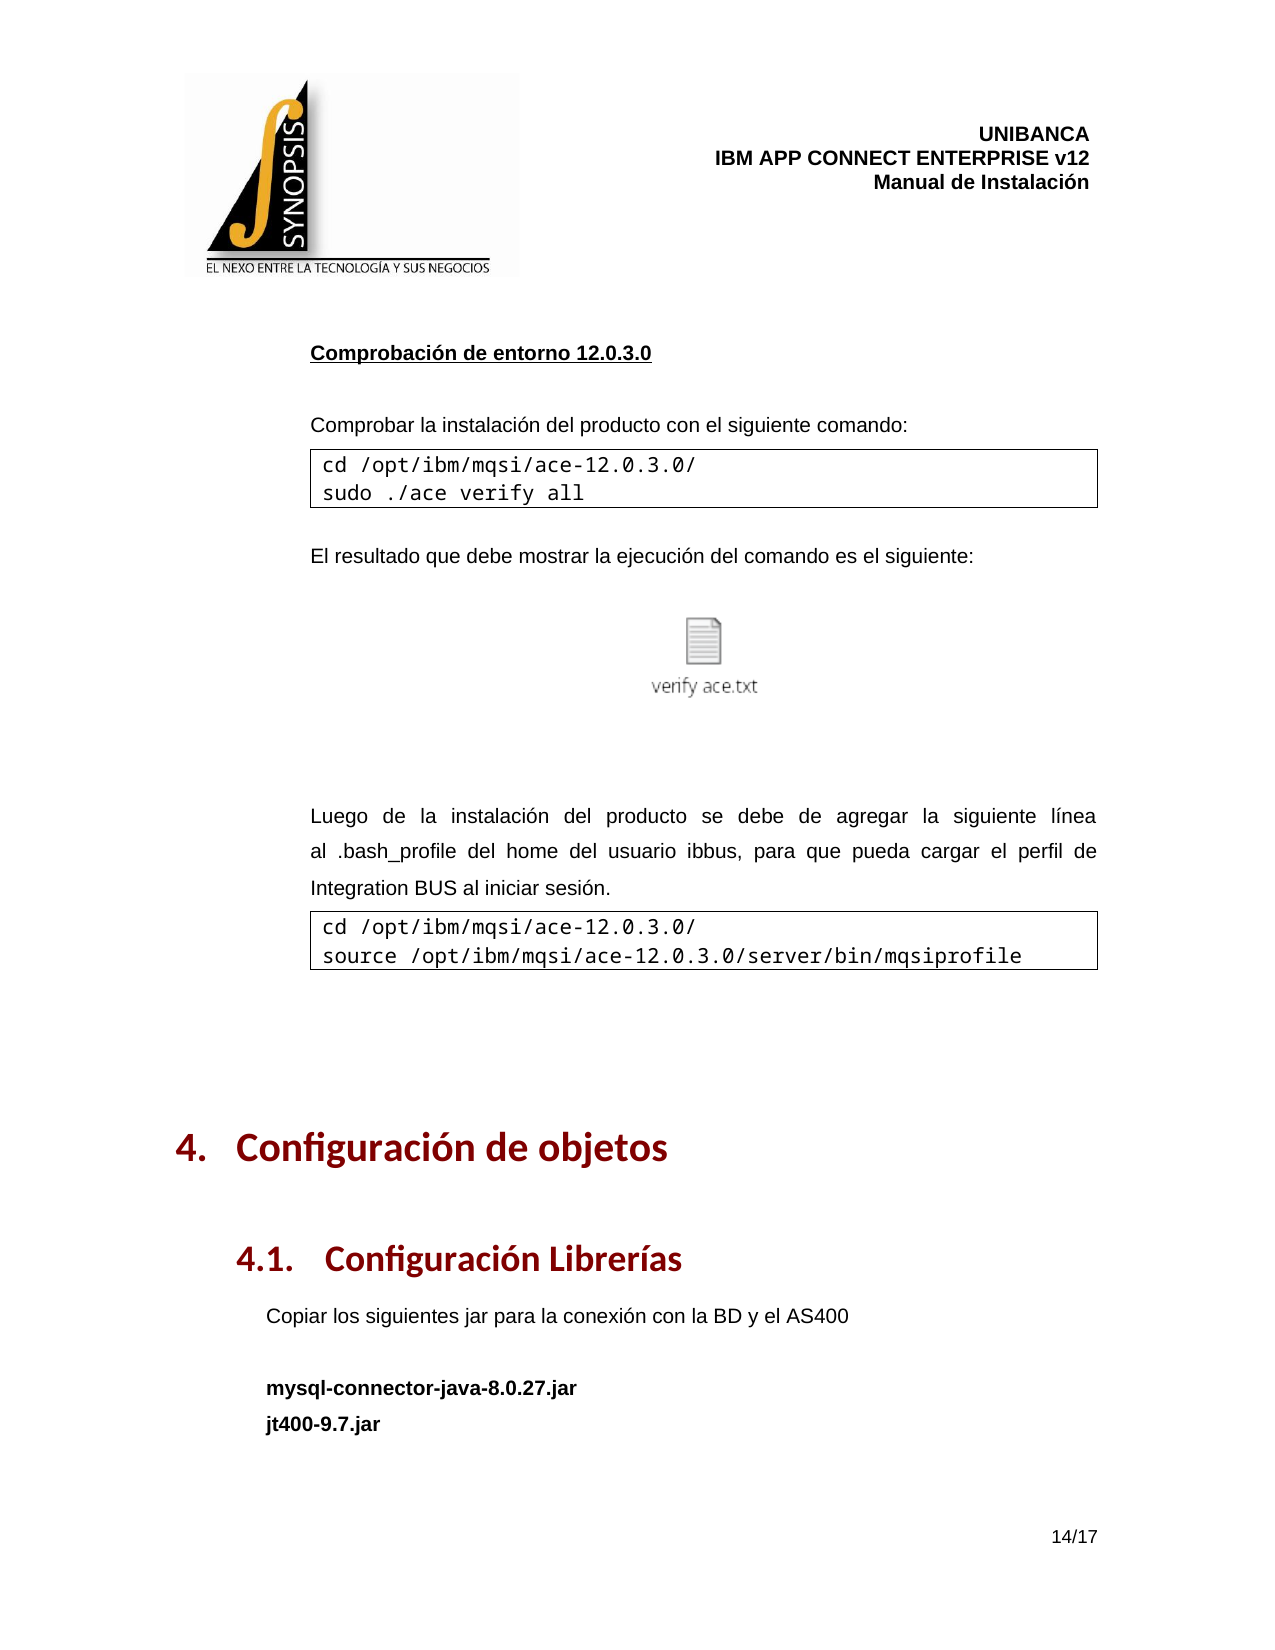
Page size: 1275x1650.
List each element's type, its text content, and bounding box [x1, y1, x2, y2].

text jt400-9.7.jar [266, 1412, 1098, 1436]
list Configuración Librerías [236, 1235, 1098, 1281]
list El resultado que debe mostrar la ejecución del comando es el siguiente: [310, 544, 1098, 568]
table_header cd /opt/ibm/mqsi/ace-12.0.3.0/ source /opt/ibm/mqsi/ace-12.0.3.0/server/bin/mqsiprofile [311, 912, 1097, 969]
text Copiar los siguientes jar para la conexión con la BD y el AS400 [266, 1304, 1098, 1328]
list Comprobación de entorno 12.0.3.0 [310, 341, 1098, 365]
text mysql-connector-java-8.0.27.jar [266, 1376, 1098, 1400]
table_header cd /opt/ibm/mqsi/ace-12.0.3.0/ sudo ./ace verify all [311, 450, 1097, 507]
text Configuración de objetos [175, 1121, 1098, 1172]
list Comprobar la instalación del producto con el siguiente comando: [310, 413, 1098, 437]
picture [184, 73, 520, 277]
list Luego de la instalación del producto se debe de agregar la siguiente línea al .bash_profile del home del usuario ibbus, para que pueda cargar el perfil de Integration BUS al iniciar sesión. [310, 803, 1098, 899]
